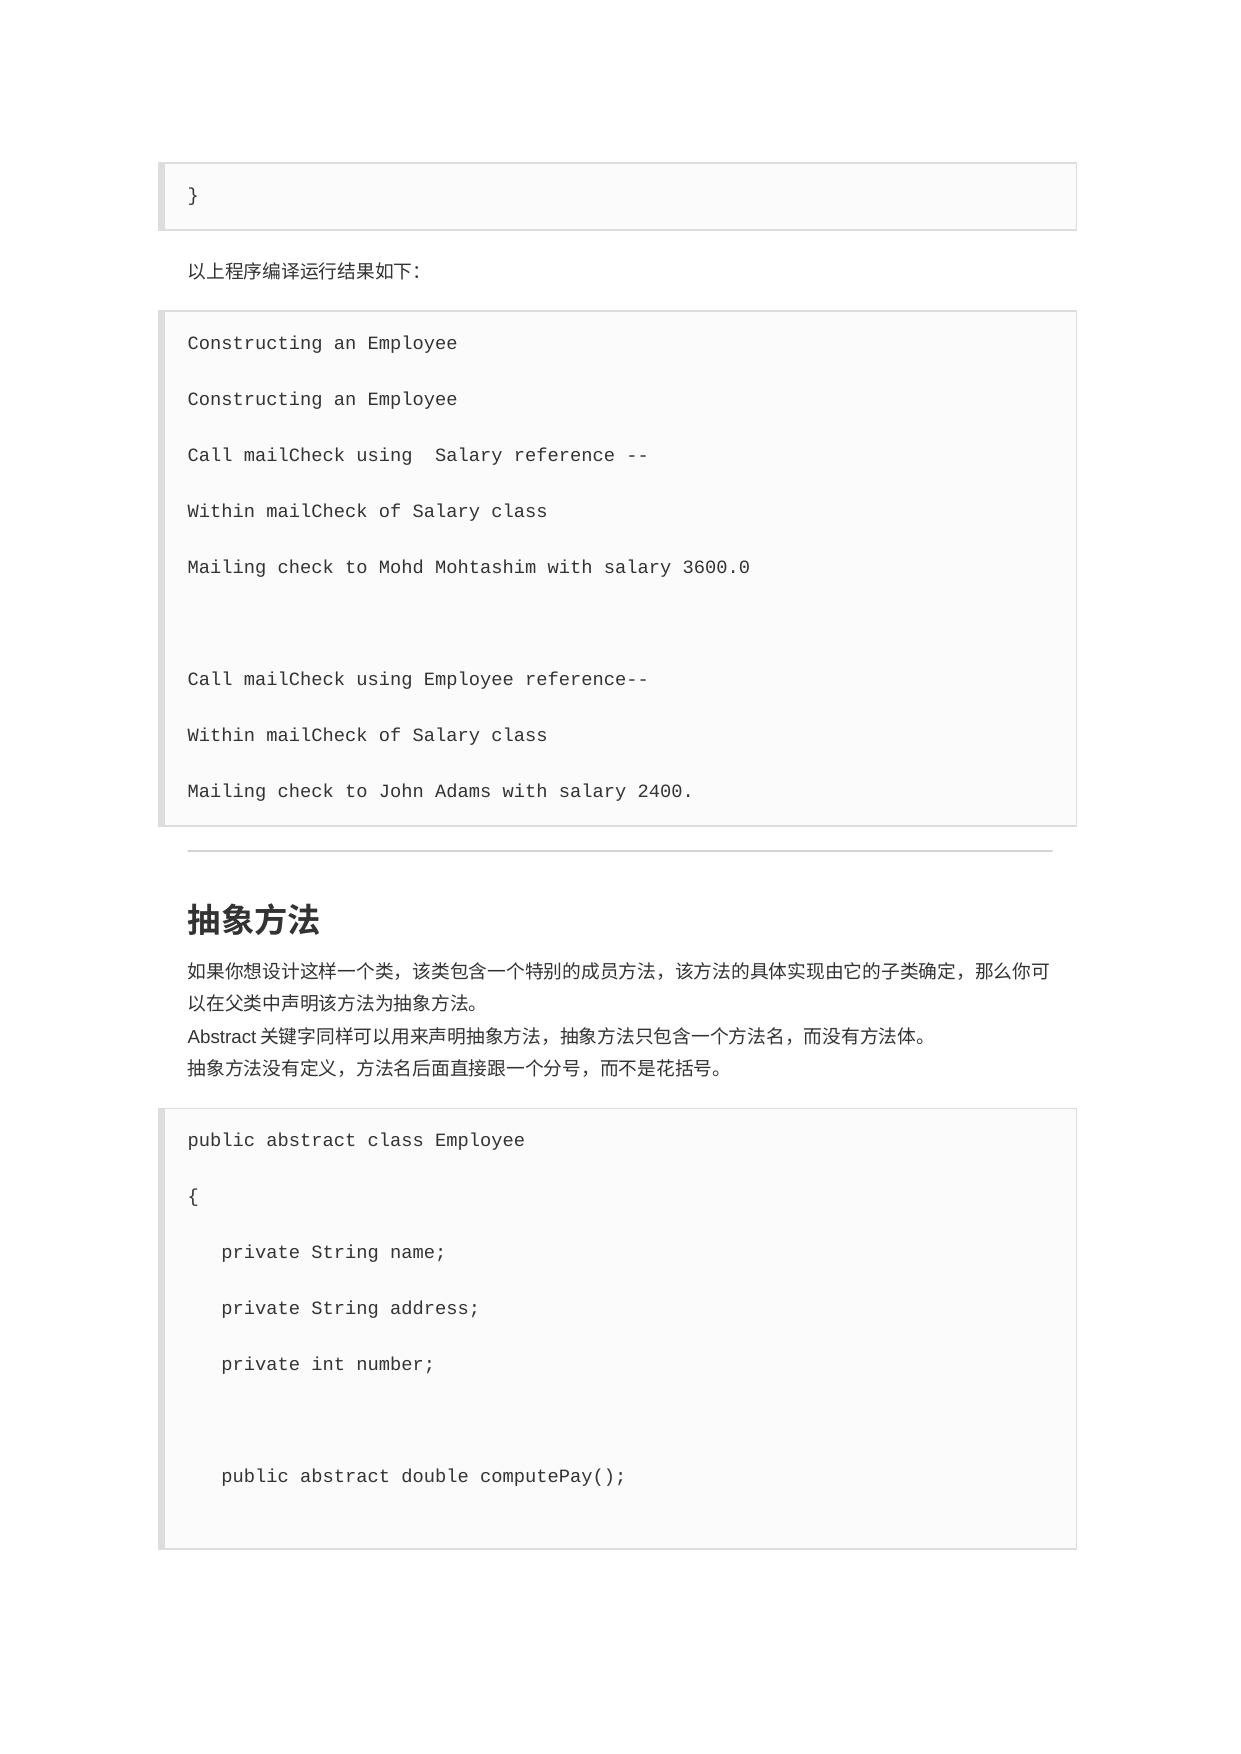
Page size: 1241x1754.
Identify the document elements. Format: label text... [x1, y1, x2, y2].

text 抽象方法没有定义，方法名后面直接跟一个分号，而不是花括号。 [187, 1051, 1053, 1084]
text private int number; [165, 1331, 1076, 1382]
text Constructing an Employee [165, 312, 1076, 361]
text 以上程序编译运行结果如下： [187, 254, 1053, 287]
text 如果你想设计这样一个类，该类包含一个特别的成员方法，该方法的具体实现由它的子类确定，那么你可以在父类中声明该方法为抽象方法。 [187, 954, 1053, 1019]
text Abstract关键字同样可以用来声明抽象方法，抽象方法只包含一个方法名，而没有方法体。 [187, 1019, 1053, 1051]
text Mailing check to John Adams with salary 2400. [165, 758, 1076, 825]
text 抽象方法 [187, 886, 1053, 951]
text Call mailCheck using Employee reference-- [165, 646, 1076, 697]
text Mailing check to Mohd Mohtashim with salary 3600.0 [165, 534, 1076, 585]
text public abstract class Employee [165, 1109, 1076, 1158]
text Constructing an Employee [165, 366, 1076, 417]
text Call mailCheck using Salary reference -- [165, 422, 1076, 473]
text } [165, 164, 1076, 229]
text Within mailCheck of Salary class [165, 478, 1076, 529]
text public abstract double computePay(); [165, 1443, 1076, 1494]
text Within mailCheck of Salary class [165, 702, 1076, 753]
text { [165, 1163, 1076, 1214]
text private String name; [165, 1219, 1076, 1270]
text private String address; [165, 1275, 1076, 1326]
